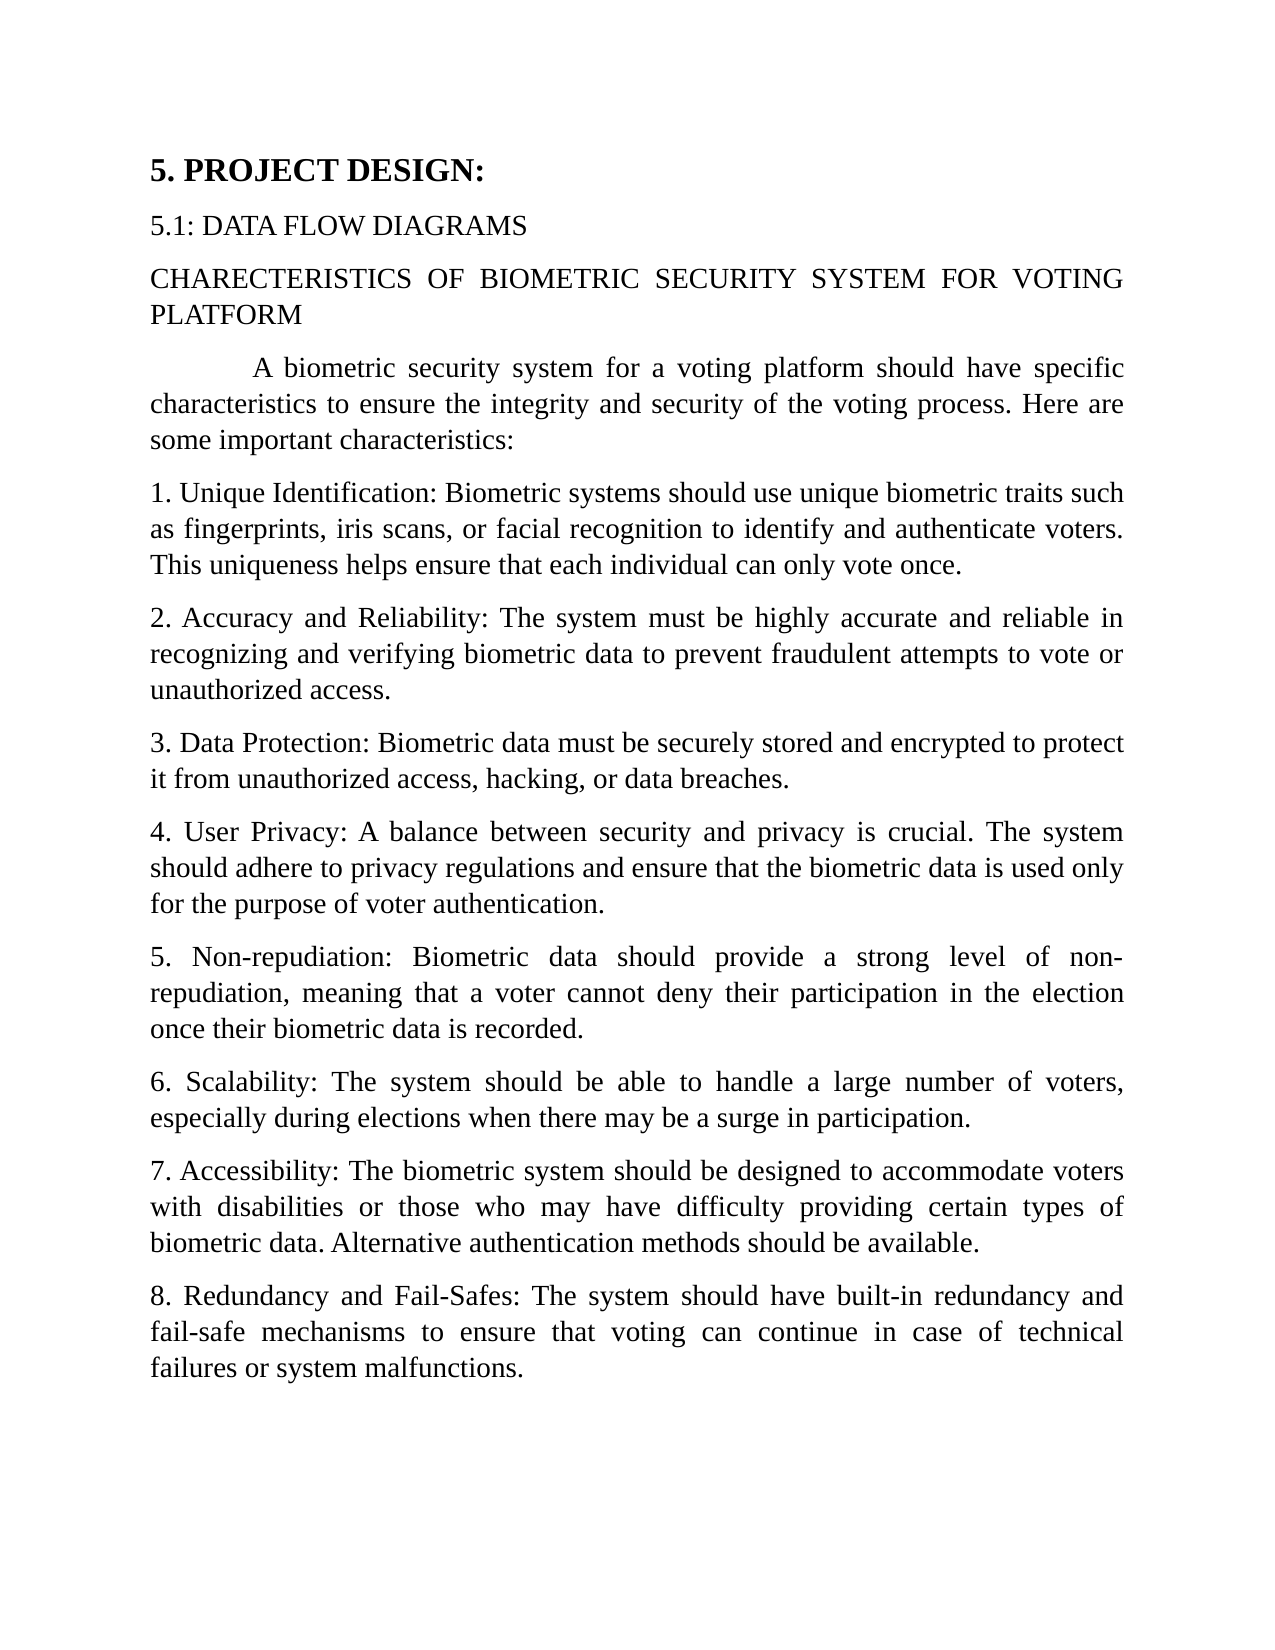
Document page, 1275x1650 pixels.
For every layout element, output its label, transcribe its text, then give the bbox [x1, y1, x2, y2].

text 3. Data Protection: Biometric data must be securely stored and encrypted to protect it from unauthorized access, hacking, or data breaches. [150, 725, 1125, 795]
text 7. Accessibility: The biometric system should be designed to accommodate voters with disabilities or those who may have difficulty providing certain types of biometric data. Alternative authentication methods should be available. [150, 1153, 1125, 1259]
text 2. Accuracy and Reliability: The system must be highly accurate and reliable in recognizing and verifying biometric data to prevent fraudulent attempts to vote or unauthorized access. [150, 600, 1125, 706]
text 5. Non-repudiation: Biometric data should provide a strong level of non-repudiation, meaning that a voter cannot deny their participation in the election once their biometric data is recorded. [150, 939, 1125, 1045]
text 6. Scalability: The system should be able to handle a large number of voters, especially during elections when there may be a surge in participation. [150, 1064, 1125, 1134]
text 4. User Privacy: A balance between security and privacy is crucial. The system should adhere to privacy regulations and ensure that the biometric data is used only for the purpose of voter authentication. [150, 814, 1125, 920]
text 1. Unique Identification: Biometric systems should use unique biometric traits such as fingerprints, iris scans, or facial recognition to identify and authenticate voters. This uniqueness helps ensure that each individual can only vote once. [150, 475, 1125, 581]
text 5.1: DATA FLOW DIAGRAMS [150, 208, 1125, 242]
text 8. Redundancy and Fail-Safes: The system should have built-in redundancy and fail-safe mechanisms to ensure that voting can continue in case of technical failures or system malfunctions. [150, 1278, 1125, 1384]
text CHARECTERISTICS OF BIOMETRIC SECURITY SYSTEM FOR VOTING PLATFORM [150, 261, 1125, 331]
text A biometric security system for a voting platform should have specific characteristics to ensure the integrity and security of the voting process. Here are some important characteristics: [150, 350, 1125, 456]
text 5. PROJECT DESIGN: [150, 150, 1125, 188]
